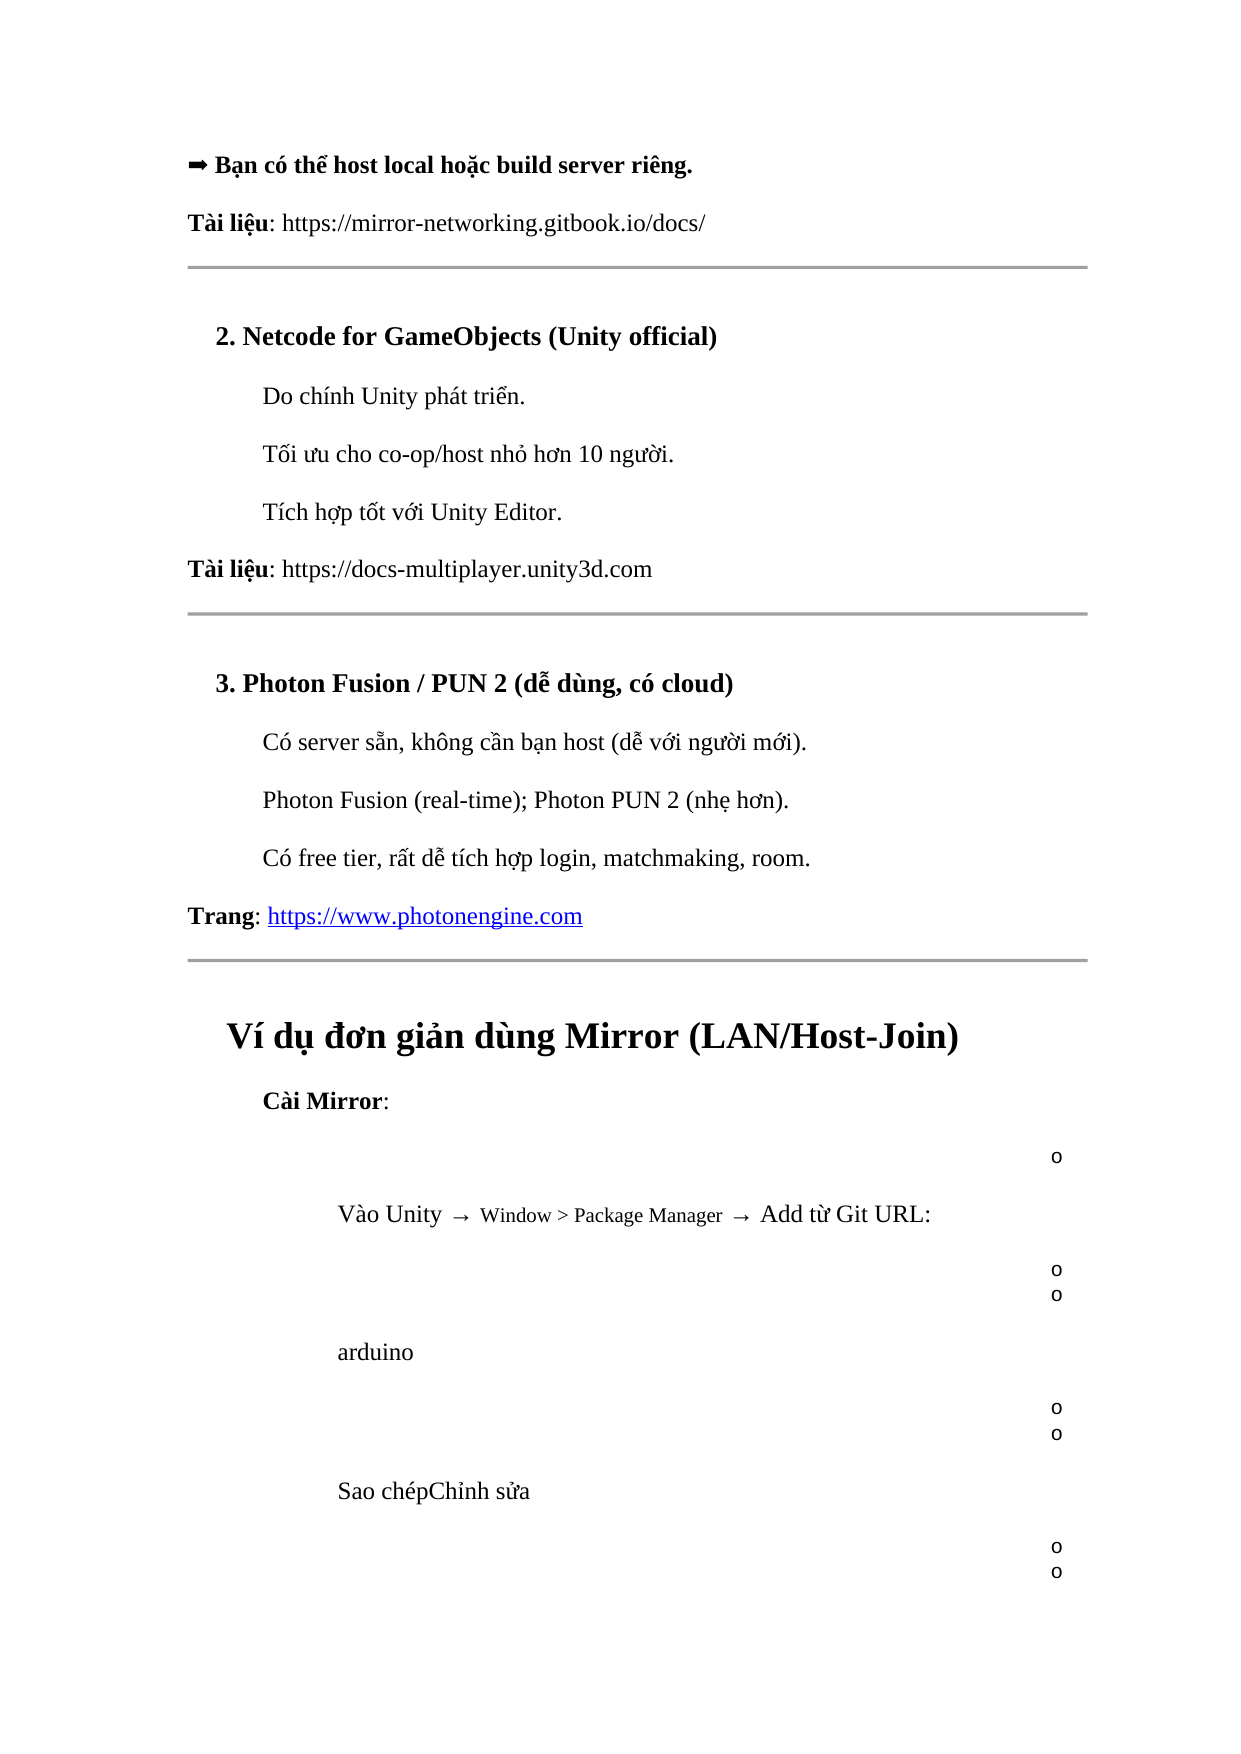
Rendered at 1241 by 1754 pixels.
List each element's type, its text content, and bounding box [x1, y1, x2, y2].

text Photon Fusion (real-time); Photon PUN 2 (nhẹ hơn). [262, 785, 1053, 814]
text Trang: https://www.photonengine.com [187, 901, 1053, 930]
text arduino [337, 1337, 1053, 1366]
subtitle 🔷 3. Photon Fusion / PUN 2 (dễ dùng, có cloud) [187, 667, 1053, 698]
text Có free tier, rất dễ tích hợp login, matchmaking, room. [262, 843, 1053, 872]
text Sao chépChỉnh sửa [337, 1476, 1053, 1504]
text Vào Unity → Window > Package Manager → Add từ Git URL: [337, 1199, 1053, 1227]
text Tài liệu: https://mirror-networking.gitbook.io/docs/ [187, 208, 1053, 237]
text ➡️ Bạn có thể host local hoặc build server riêng. [187, 150, 1053, 179]
text Tài liệu: https://docs-multiplayer.unity3d.com [187, 554, 1053, 583]
subtitle 🧪 Ví dụ đơn giản dùng Mirror (LAN/Host-Join) [187, 1013, 1053, 1057]
text Do chính Unity phát triển. [262, 381, 1053, 409]
text Có server sẵn, không cần bạn host (dễ với người mới). [262, 727, 1053, 756]
text Tối ưu cho co-op/host nhỏ hơn 10 người. [262, 439, 1053, 467]
subtitle 🔷 2. Netcode for GameObjects (Unity official) [187, 320, 1053, 352]
text Cài Mirror: [262, 1086, 1053, 1114]
text Tích hợp tốt với Unity Editor. [262, 497, 1053, 525]
